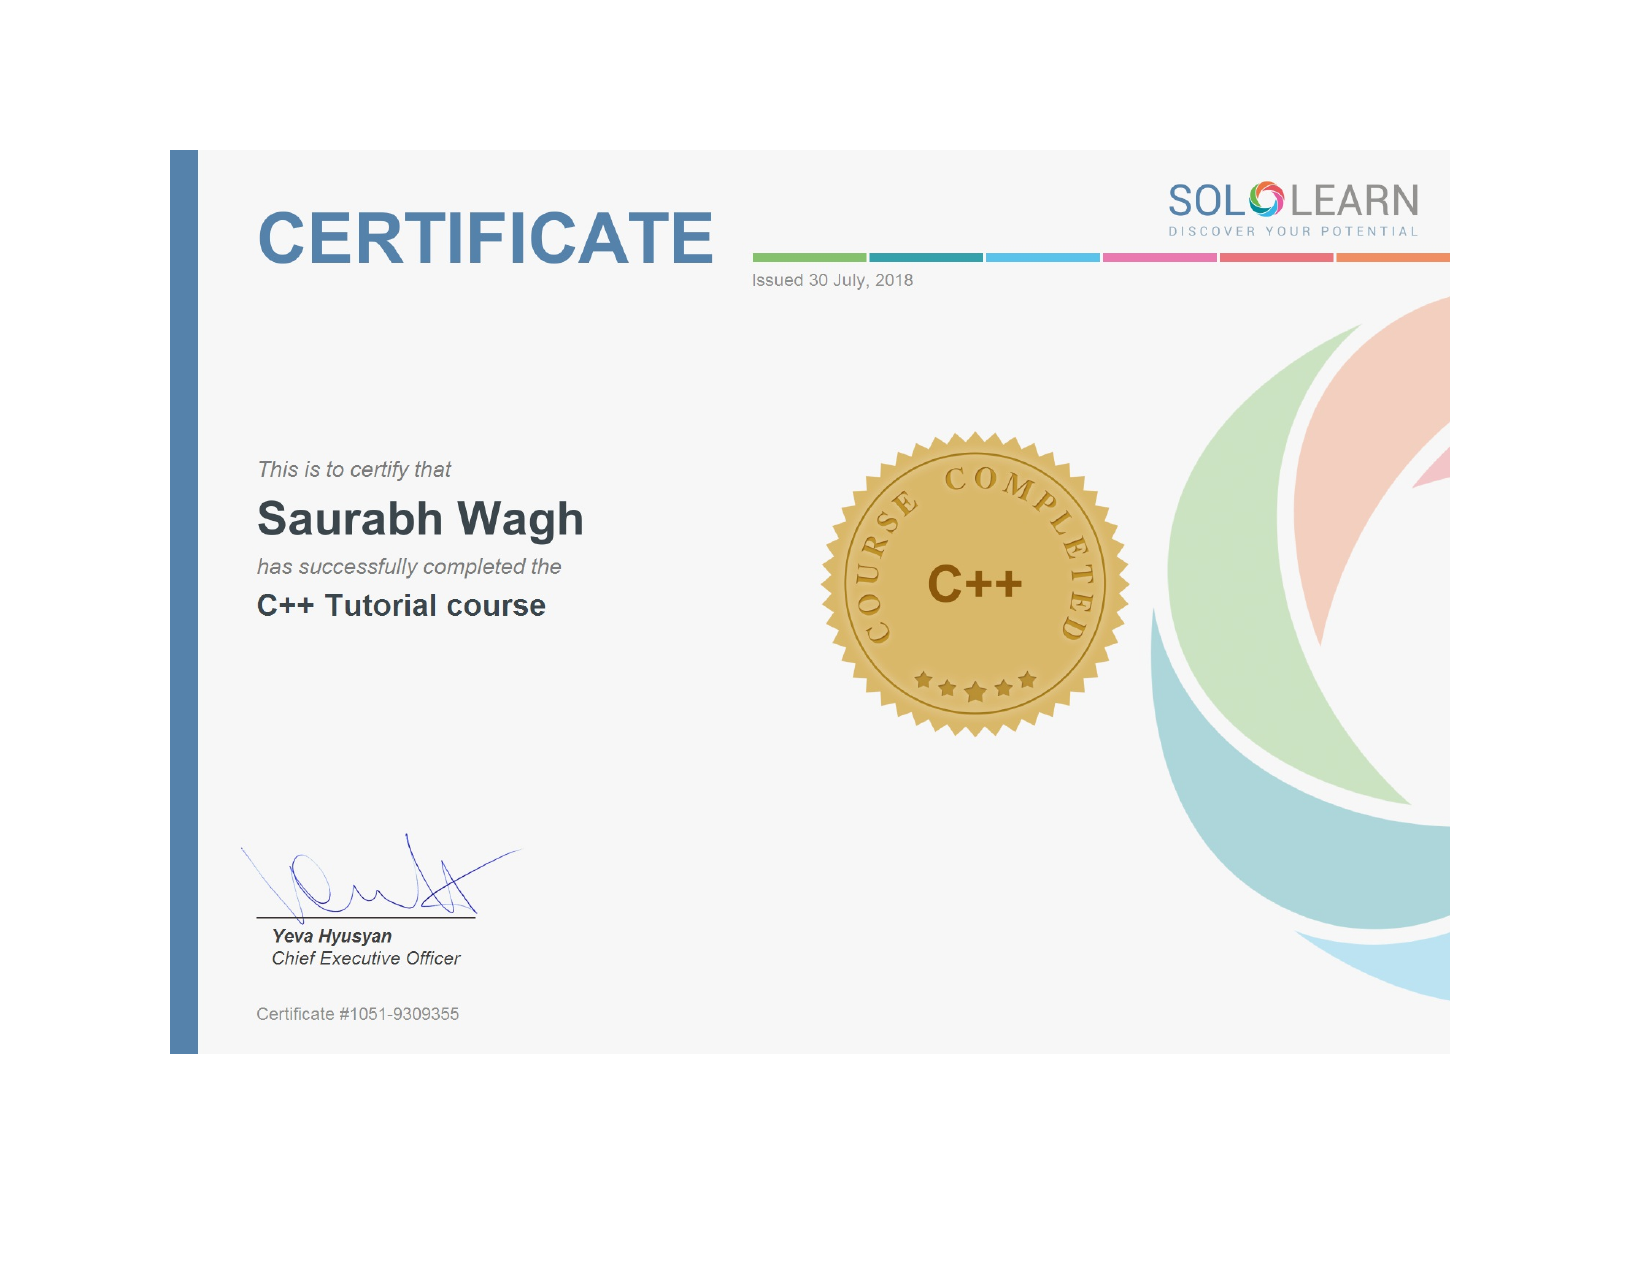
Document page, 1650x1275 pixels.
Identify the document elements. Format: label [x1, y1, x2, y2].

picture [170, 150, 1450, 1054]
